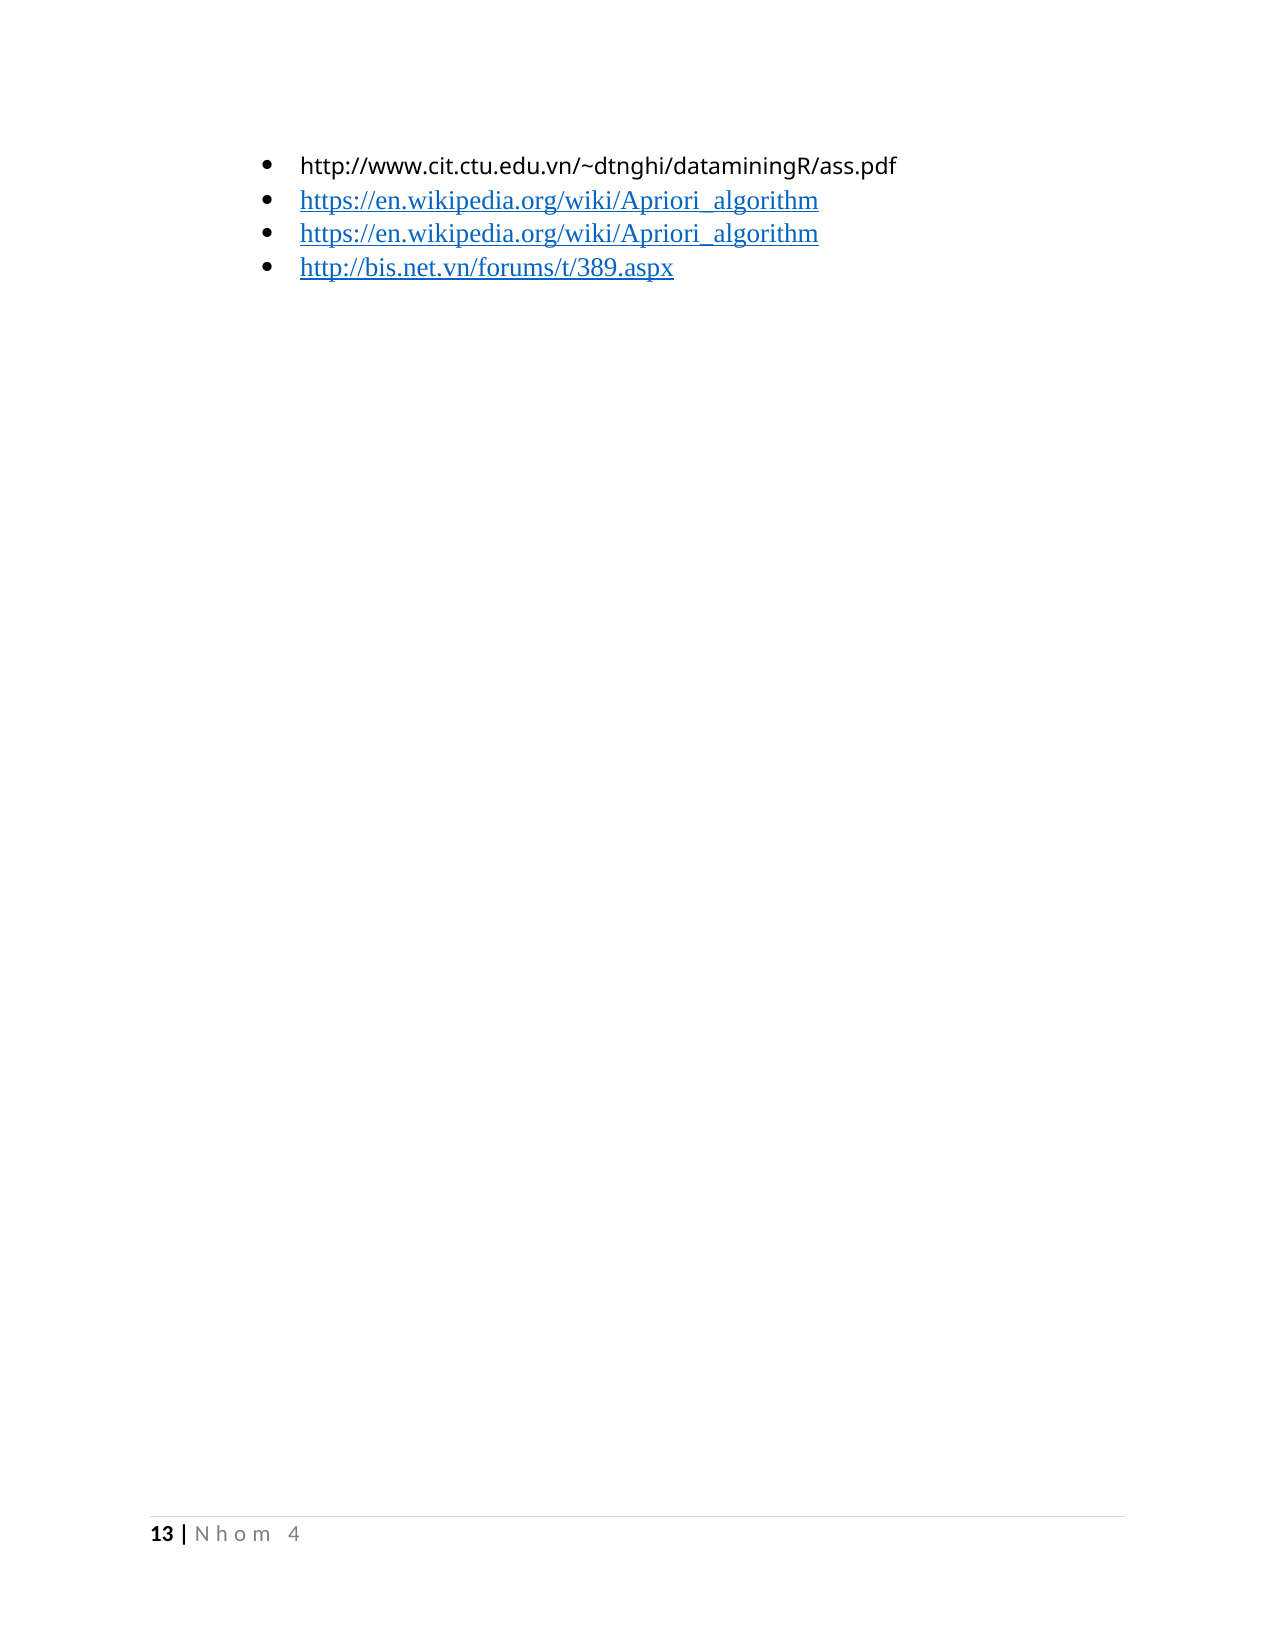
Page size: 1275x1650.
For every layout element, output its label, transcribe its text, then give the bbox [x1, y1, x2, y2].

list http://bis.net.vn/forums/t/389.aspx [262, 251, 1125, 282]
list https://en.wikipedia.org/wiki/Apriori_algorithm [262, 184, 1125, 215]
list https://en.wikipedia.org/wiki/Apriori_algorithm [262, 217, 1125, 249]
list http://www.cit.ctu.edu.vn/~dtnghi/dataminingR/ass.pdf [262, 150, 1125, 181]
